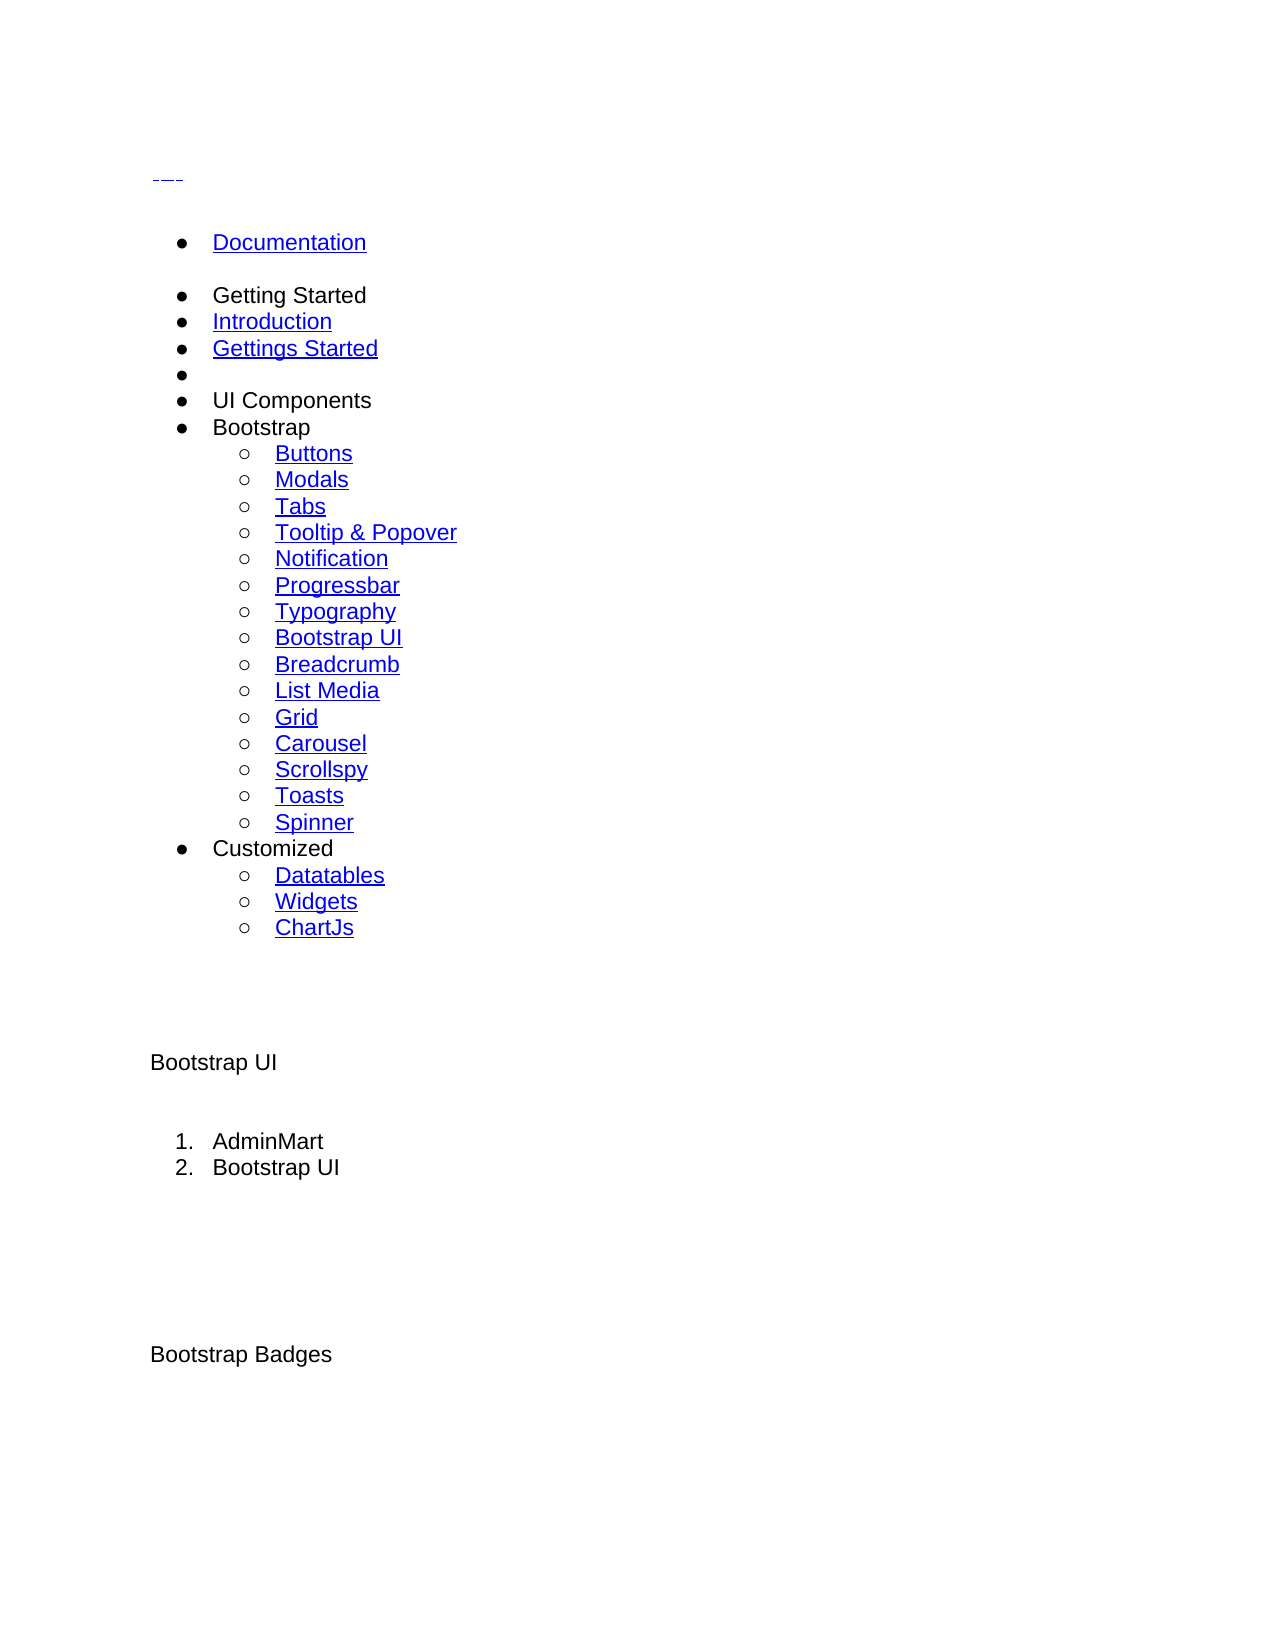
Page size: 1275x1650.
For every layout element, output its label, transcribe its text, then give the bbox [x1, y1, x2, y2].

list Buttons [237, 440, 1125, 466]
list Tooltip & Popover [237, 519, 1125, 545]
list Typography [237, 598, 1125, 624]
list Spinner [237, 809, 1125, 835]
list List Media [237, 677, 1125, 703]
list ChartJs [237, 914, 1125, 941]
list Notification [237, 545, 1125, 572]
list Bootstrap UI [175, 1154, 1125, 1181]
list UI Components [175, 387, 1125, 413]
list Toasts [237, 782, 1125, 809]
list Progressbar [237, 572, 1125, 598]
list Documentation [175, 229, 1125, 255]
list Grid [237, 703, 1125, 730]
list Customized [175, 835, 1125, 862]
text Bootstrap Badges [150, 1341, 1125, 1368]
list Scrollspy [237, 756, 1125, 782]
list Gettings Started [175, 334, 1125, 361]
list Widgets [237, 888, 1125, 914]
list Bootstrap UI [237, 624, 1125, 651]
list Introduction [175, 308, 1125, 334]
list Tabs [237, 493, 1125, 519]
list Datatables [237, 862, 1125, 888]
list Breadcrumb [237, 651, 1125, 677]
list Carousel [237, 730, 1125, 756]
list Modals [237, 466, 1125, 493]
text Bootstrap UI [150, 1049, 1125, 1075]
list AdminMart [175, 1128, 1125, 1154]
list Getting Started [175, 282, 1125, 308]
list Bootstrap [175, 413, 1125, 440]
